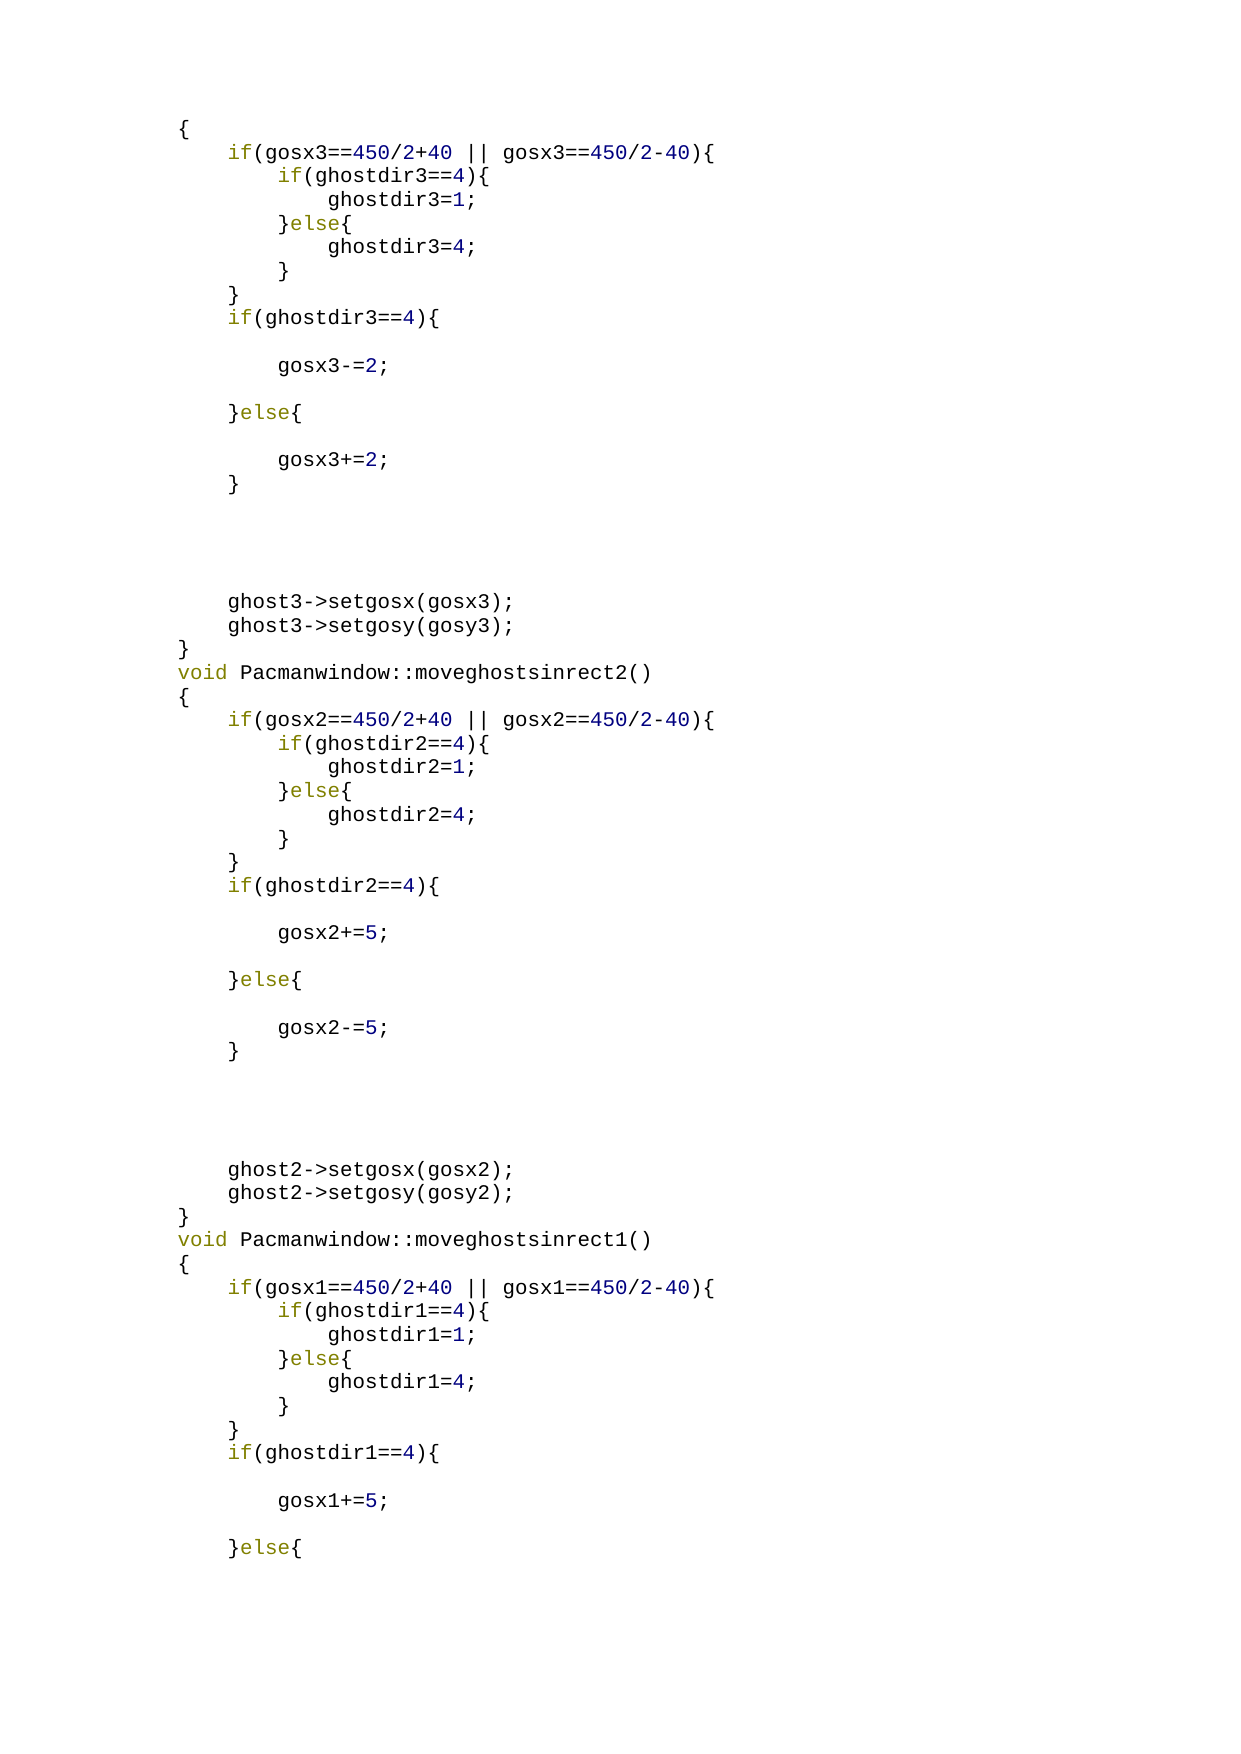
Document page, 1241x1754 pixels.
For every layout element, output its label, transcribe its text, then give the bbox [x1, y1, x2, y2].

text }else{ [177, 402, 1152, 426]
text if(gosx2==450/2+40 || gosx2==450/2-40){ [177, 709, 1152, 733]
text ghostdir1=4; [177, 1371, 1152, 1395]
text }else{ [177, 1537, 1152, 1561]
text ghostdir1=1; [177, 1324, 1152, 1348]
text ghost2->setgosy(gosy2); [177, 1182, 1152, 1206]
text void Pacmanwindow::moveghostsinrect2() [177, 662, 1152, 686]
text void Pacmanwindow::moveghostsinrect1() [177, 1229, 1152, 1253]
text gosx2+=5; [177, 922, 1152, 946]
text { [177, 1253, 1152, 1277]
text if(ghostdir3==4){ [177, 307, 1152, 331]
text gosx1+=5; [177, 1489, 1152, 1513]
text { [177, 118, 1152, 142]
text } [177, 260, 1152, 284]
text if(ghostdir3==4){ [177, 165, 1152, 189]
text if(gosx1==450/2+40 || gosx1==450/2-40){ [177, 1277, 1152, 1300]
text ghostdir3=4; [177, 236, 1152, 260]
text ghostdir2=1; [177, 757, 1152, 780]
text } [177, 284, 1152, 307]
text }else{ [177, 213, 1152, 236]
text } [177, 1395, 1152, 1419]
text { [177, 686, 1152, 709]
text gosx3-=2; [177, 354, 1152, 378]
text } [177, 1419, 1152, 1442]
text if(ghostdir1==4){ [177, 1442, 1152, 1466]
text } [177, 473, 1152, 496]
text if(ghostdir2==4){ [177, 875, 1152, 898]
text ghostdir2=4; [177, 804, 1152, 827]
text if(ghostdir1==4){ [177, 1300, 1152, 1324]
text ghostdir3=1; [177, 189, 1152, 213]
text } [177, 1040, 1152, 1064]
text ghost2->setgosx(gosx2); [177, 1158, 1152, 1182]
text ghost3->setgosy(gosy3); [177, 615, 1152, 638]
text ghost3->setgosx(gosx3); [177, 591, 1152, 615]
text if(ghostdir2==4){ [177, 733, 1152, 757]
text gosx2-=5; [177, 1017, 1152, 1040]
text if(gosx3==450/2+40 || gosx3==450/2-40){ [177, 142, 1152, 165]
text } [177, 851, 1152, 875]
text gosx3+=2; [177, 449, 1152, 473]
text } [177, 638, 1152, 662]
text }else{ [177, 1348, 1152, 1371]
text }else{ [177, 780, 1152, 804]
text } [177, 827, 1152, 851]
text }else{ [177, 969, 1152, 993]
text } [177, 1206, 1152, 1229]
